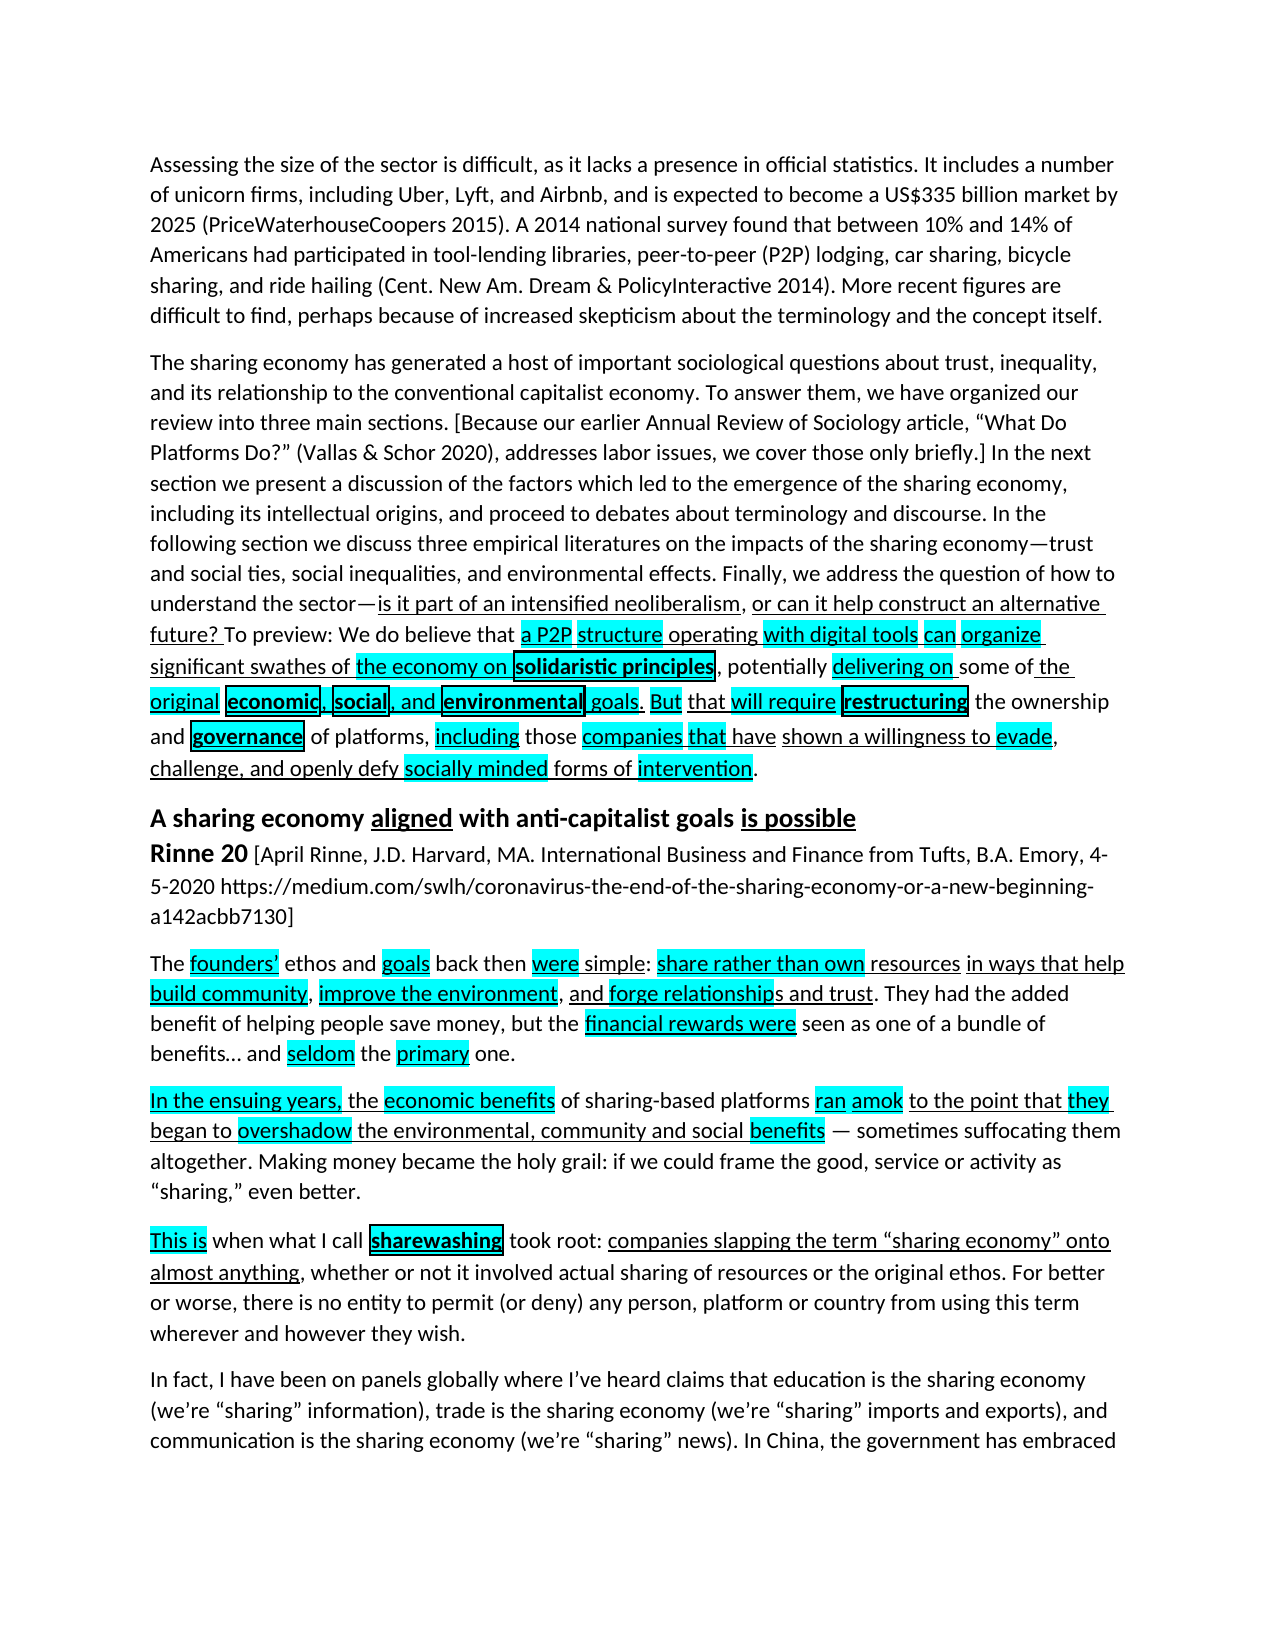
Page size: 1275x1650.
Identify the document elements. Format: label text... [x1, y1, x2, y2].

text The founders’ ethos and goals back then were simple: share rather than own resources in ways that help build community, improve the environment, and forge relationships and trust. They had the added benefit of helping people save money, but the financial rewards were seen as one of a bundle of benefits… and seldom the primary one. [150, 949, 1125, 1067]
text Rinne 20 [April Rinne, J.D. Harvard, MA. International Business and Finance from Tufts, B.A. Emory, 4-5-2020 https://medium.com/swlh/coronavirus-the-end-of-the-sharing-economy-or-a-new-beginning-a142acbb7130] [150, 837, 1125, 930]
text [150, 1366, 1125, 1454]
text Assessing the size of the sector is difficult, as it lacks a presence in official statistics. It includes a number of unicorn firms, including Uber, Lyft, and Airbnb, and is expected to become a US$335 billion market by 2025 (PriceWaterhouseCoopers 2015). A 2014 national survey found that between 10% and 14% of Americans had participated in tool-lending libraries, peer-to-peer (P2P) lodging, car sharing, bicycle sharing, and ride hailing (Cent. New Am. Dream & PolicyInteractive 2014). More recent figures are difficult to find, perhaps because of increased skepticism about the terminology and the concept itself. [150, 150, 1125, 329]
subtitle A sharing economy aligned with anti-capitalist goals is possible [150, 801, 1125, 834]
text In the ensuing years, the economic benefits of sharing-based platforms ran amok to the point that they began to overshadow the environmental, community and social benefits — sometimes suffocating them altogether. Making money became the holy grail: if we could frame the good, service or activity as “sharing,” even better. [150, 1086, 1125, 1205]
text The sharing economy has generated a host of important sociological questions about trust, inequality, and its relationship to the conventional capitalist economy. To answer them, we have organized our review into three main sections. [Because our earlier Annual Review of Sociology article, “What Do Platforms Do?” (Vallas & Schor 2020), addresses labor issues, we cover those only briefly.] In the next section we present a discussion of the factors which led to the emergence of the sharing economy, including its intellectual origins, and proceed to debates about terminology and discourse. In the following section we discuss three empirical literatures on the impacts of the sharing economy—trust and social ties, social inequalities, and environmental effects. Finally, we address the question of how to understand the sector—is it part of an intensified neoliberalism, or can it help construct an alternative future? To preview: We do believe that a P2P structure operating with digital tools can organize significant swathes of the economy on solidaristic principles, potentially delivering on some of the original economic, social, and environmental goals. But that will require restructuring the ownership and governance of platforms, including those companies that have shown a willingness to evade, challenge, and openly defy socially minded forms of intervention. [150, 348, 1125, 782]
text This is when what I call sharewashing took root: companies slapping the term “sharing economy” onto almost anything, whether or not it involved actual sharing of resources or the original ethos. For better or worse, there is no entity to permit (or deny) any person, platform or country from using this term wherever and however they wish. [150, 1224, 1125, 1347]
